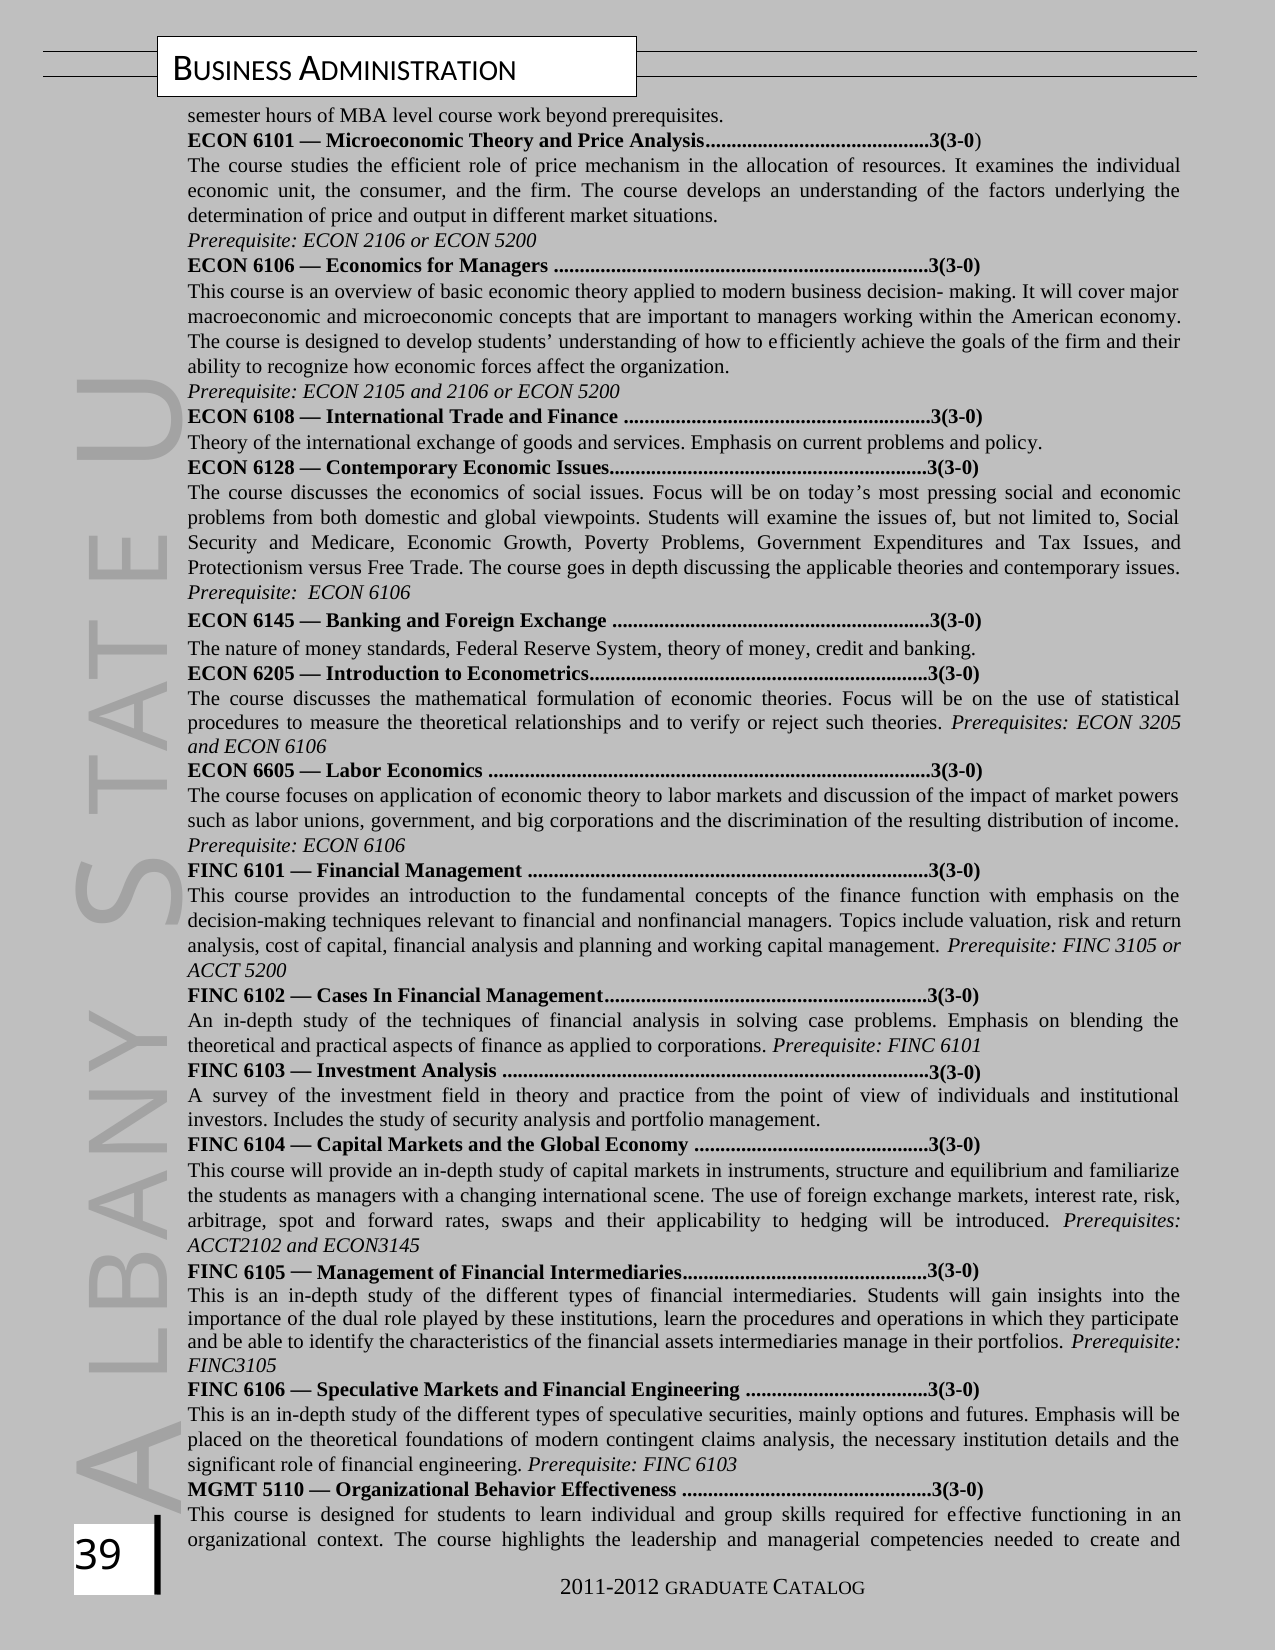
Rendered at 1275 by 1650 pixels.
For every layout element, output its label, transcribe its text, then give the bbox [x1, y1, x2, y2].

text This course provides an introduction to the fundamental concepts of the finance function with emphasis on the decision-making techniques relevant to financial and nonfinancial managers. Topics include valuation, risk and return analysis, cost of capital, financial analysis and planning and working capital management. Prerequisite: FINC 3105 or ACCT 5200 [187, 883, 1181, 982]
text The nature of money standards, Federal Reserve System, theory of money, credit and banking. [187, 636, 1181, 660]
text FINC 6101 — Financial Management .............................................................................3(3-0) [187, 858, 1181, 882]
text An in-depth study of the techniques of financial analysis in solving case problems. Emphasis on blending the theoretical and practical aspects of finance as applied to corporations. Prerequisite: FINC 6101 [187, 1008, 1181, 1057]
text FINC 6102 — Cases In Financial Management..............................................................3(3-0) [187, 983, 1181, 1007]
text This course will provide an in-depth study of capital markets in instruments, structure and equilibrium and familiarize the students as managers with a changing international scene. The use of foreign exchange markets, interest rate, risk, arbitrage, spot and forward rates, swaps and their applicability to hedging will be introduced. Prerequisites: ACCT2102 and ECON3145 [187, 1158, 1181, 1257]
text ECON 6145 — Banking and Foreign Exchange .............................................................3(3-0) [187, 608, 1181, 632]
text ECON 6205 — Introduction to Econometrics.................................................................3(3-0) [187, 661, 1181, 685]
text MGMT 5110 — Organizational Behavior Effectiveness ................................................3(3-0) [187, 1477, 1181, 1501]
text ECON 6108 — International Trade and Finance ...........................................................3(3-0) [187, 404, 1181, 428]
text Theory of the international exchange of goods and services. Emphasis on current problems and policy. [187, 430, 1181, 454]
text This is an in-depth study of the different types of speculative securities, mainly options and futures. Emphasis will be placed on the theoretical foundations of modern contingent claims analysis, the necessary institution details and the significant role of financial engineering. Prerequisite: FINC 6103 [187, 1402, 1181, 1476]
text The course discusses the economics of social issues. Focus will be on today’s most pressing social and economic problems from both domestic and global viewpoints. Students will examine the issues of, but not limited to, Social Security and Medicare, Economic Growth, Poverty Problems, Government Expenditures and Tax Issues, and Protectionism versus Free Trade. The course goes in depth discussing the applicable theories and contemporary issues. Prerequisite: ECON 6106 [187, 480, 1181, 604]
text Prerequisite: ECON 2105 and 2106 or ECON 5200 [187, 379, 1181, 403]
text FINC 6106 — Speculative Markets and Financial Engineering ...................................3(3-0) [187, 1377, 1181, 1401]
text FINC 6104 — Capital Markets and the Global Economy .............................................3(3-0) [187, 1132, 1181, 1156]
text ECON 6128 — Contemporary Economic Issues.............................................................3(3-0) [187, 455, 1181, 479]
text FINC 6103 — Investment Analysis ..................................................................................3(3-0) [187, 1058, 1181, 1084]
text The course studies the efficient role of price mechanism in the allocation of resources. It examines the individual economic unit, the consumer, and the firm. The course develops an understanding of the factors underlying the determination of price and output in different market situations. [187, 153, 1181, 227]
text ECON 6605 — Labor Economics .....................................................................................3(3-0) [187, 758, 1181, 782]
text ECON 6101 — Microeconomic Theory and Price Analysis...........................................3(3-0) [187, 128, 1181, 152]
text The course focuses on application of economic theory to labor markets and discussion of the impact of market powers such as labor unions, government, and big corporations and the discrimination of the resulting distribution of income. Prerequisite: ECON 6106 [187, 783, 1181, 857]
text Prerequisite: ECON 2106 or ECON 5200 [187, 228, 1181, 252]
text FINC 6105 — Management of Financial Intermediaries...............................................3(3-0) [187, 1258, 1181, 1283]
text ECON 6106 — Economics for Managers ........................................................................3(3-0) [187, 253, 1181, 277]
text This is an in-depth study of the different types of financial intermediaries. Students will gain insights into the importance of the dual role played by these institutions, learn the procedures and operations in which they participate and be able to identify the characteristics of the financial assets intermediaries manage in their portfolios. Prerequisite: FINC3105 [187, 1283, 1181, 1377]
text A survey of the investment field in theory and practice from the point of view of individuals and institutional investors. Includes the study of security analysis and portfolio management. [187, 1084, 1181, 1131]
text This course is an overview of basic economic theory applied to modern business decision- making. It will cover major macroeconomic and microeconomic concepts that are important to managers working within the American economy. The course is designed to develop students’ understanding of how to efficiently achieve the goals of the firm and their ability to recognize how economic forces affect the organization. [187, 279, 1181, 378]
text The course discusses the mathematical formulation of economic theories. Focus will be on the use of statistical procedures to measure the theoretical relationships and to verify or reject such theories. Prerequisites: ECON 3205 and ECON 6106 [187, 686, 1181, 758]
